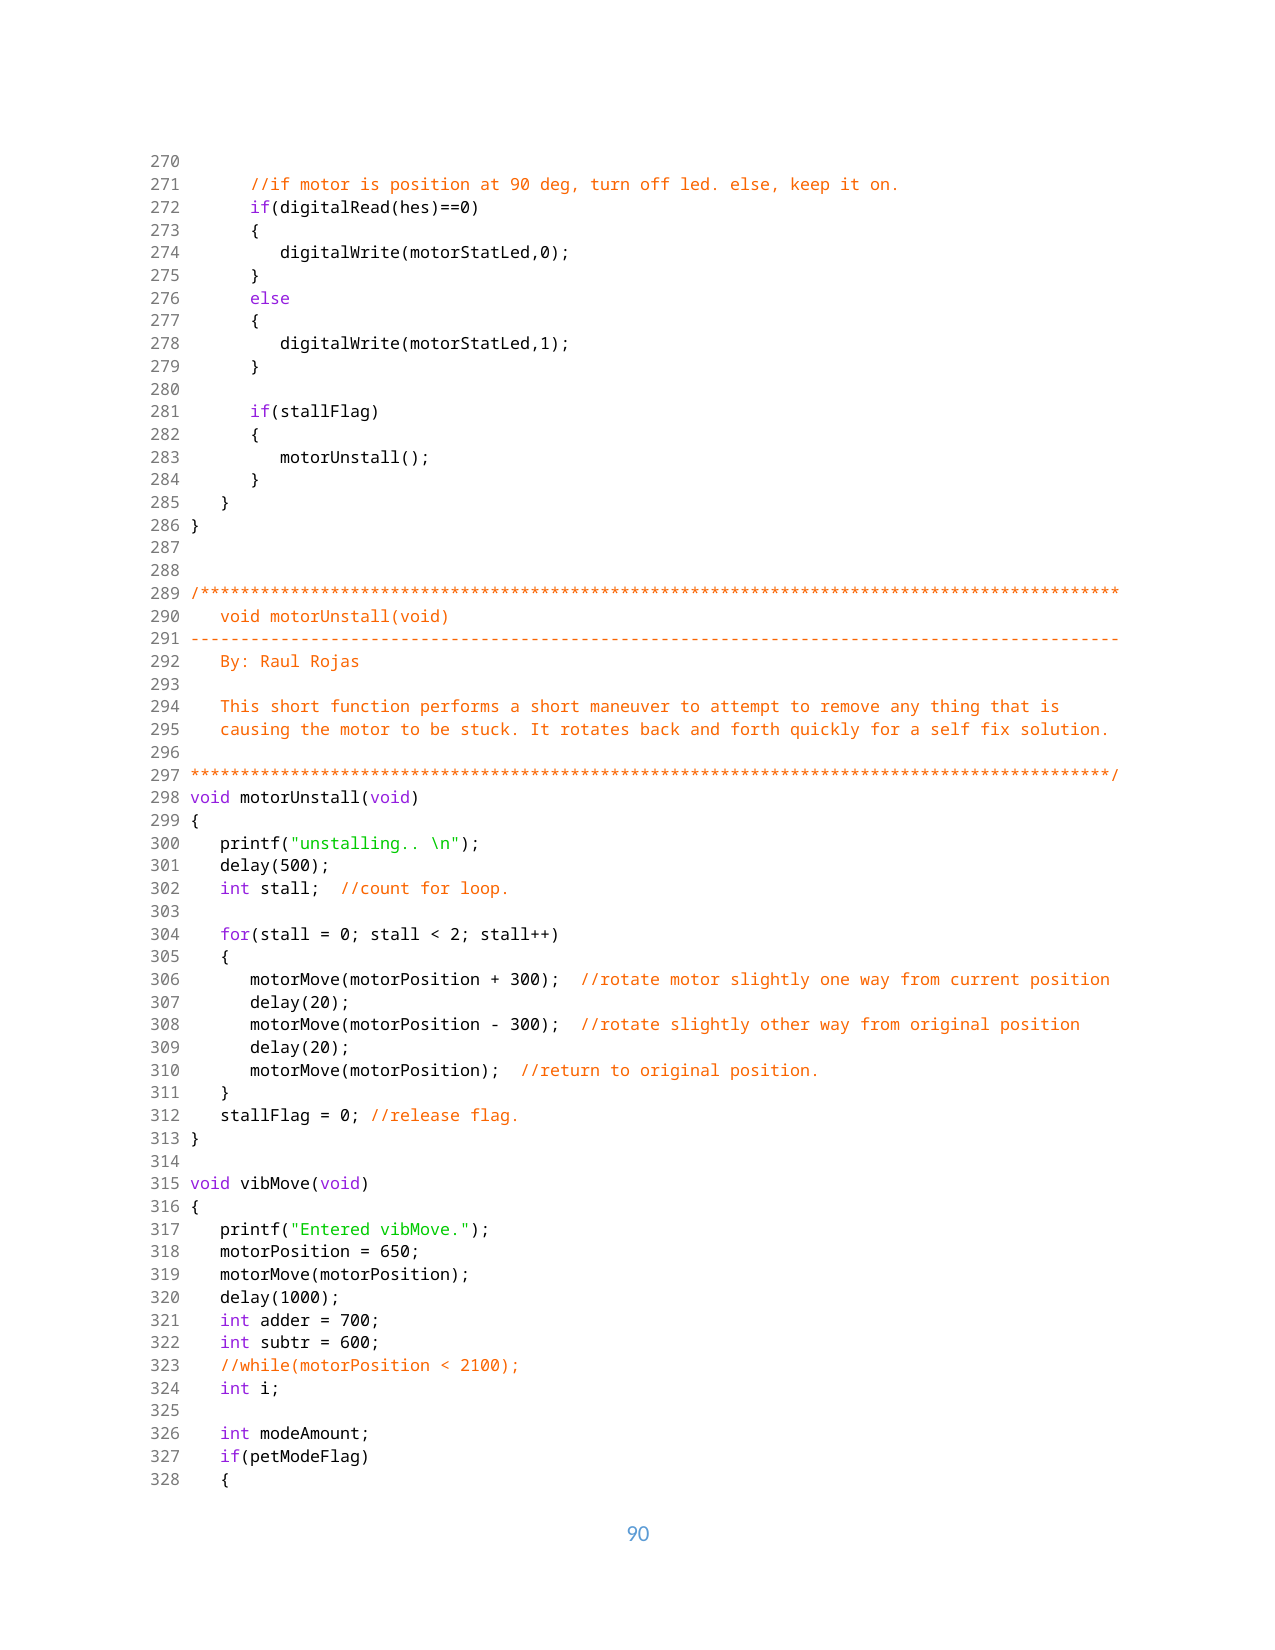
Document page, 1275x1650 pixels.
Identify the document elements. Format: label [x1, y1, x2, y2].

text [150, 150, 1125, 1490]
